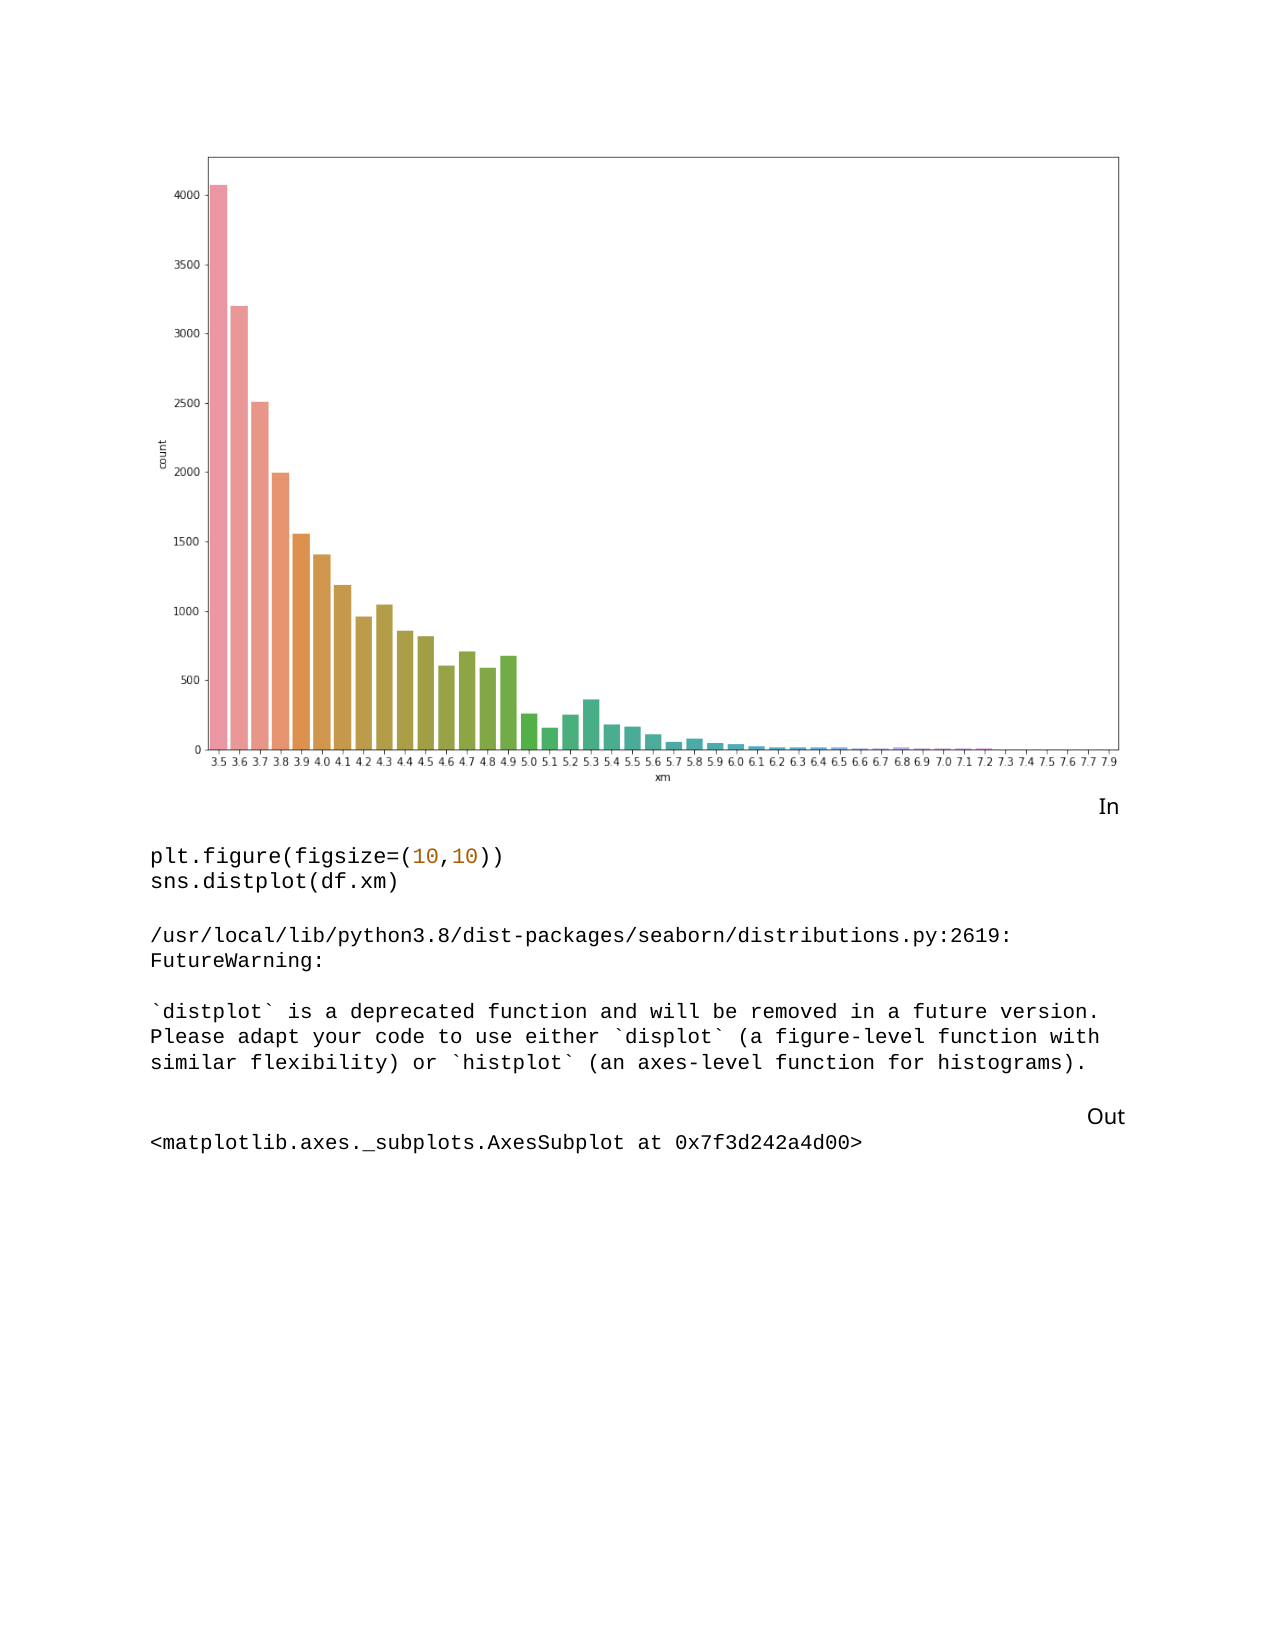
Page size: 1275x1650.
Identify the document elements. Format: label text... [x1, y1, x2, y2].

text <matplotlib.axes._subplots.AxesSubplot at 0x7f3d242a4d00> [150, 1131, 1125, 1156]
text `distplot` is a deprecated function and will be removed in a future version. Please adapt your code to use either `displot` (a figure-level function with similar flexibility) or `histplot` (an axes-level function for histograms). [150, 999, 1125, 1075]
text In [150, 791, 1125, 821]
text Out [150, 1101, 1125, 1131]
picture [150, 150, 1125, 791]
text /usr/local/lib/python3.8/dist-packages/seaborn/distributions.py:2619: FutureWarning: [150, 923, 1125, 974]
text sns.distplot(df.xm) [150, 870, 1125, 895]
text plt.figure(figsize=(10,10)) [150, 845, 1125, 870]
